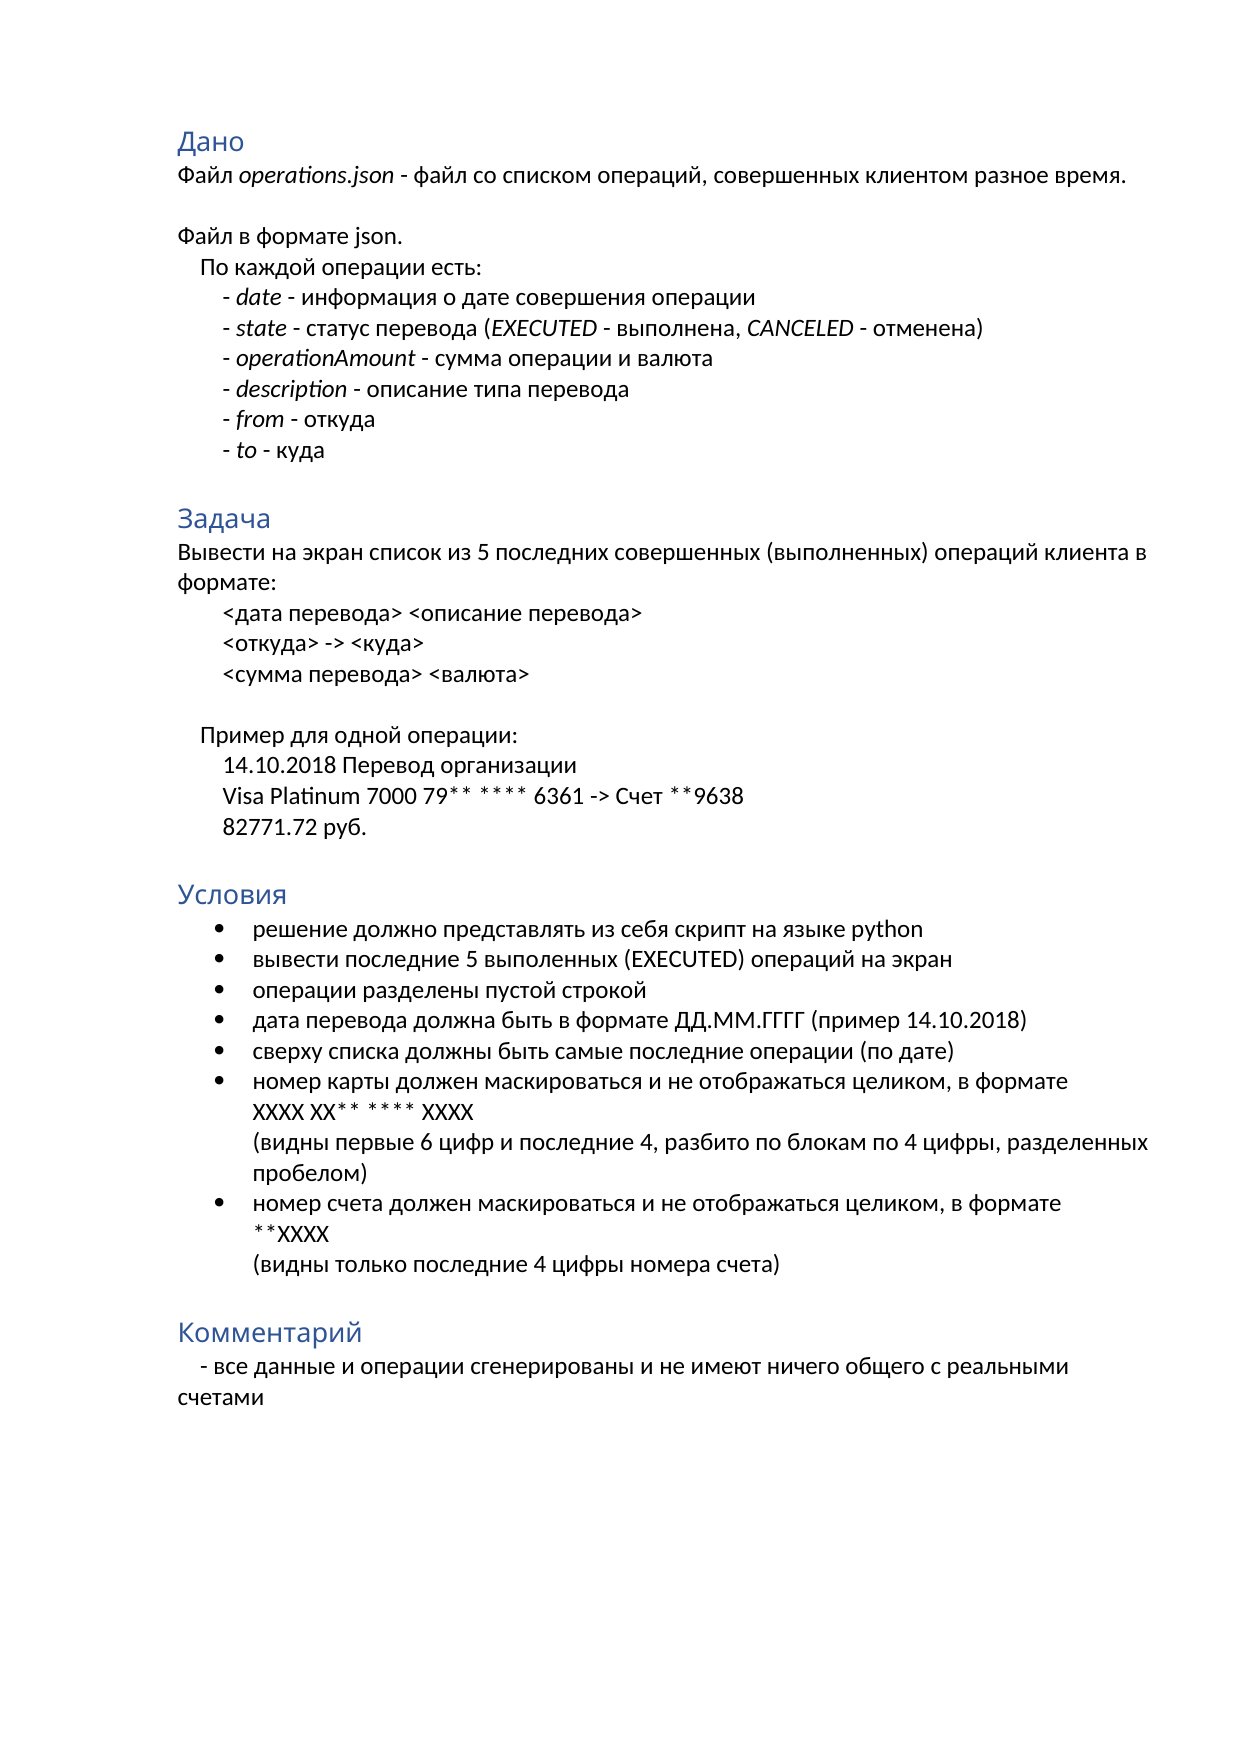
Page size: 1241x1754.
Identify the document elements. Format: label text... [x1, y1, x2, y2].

text По каждой операции есть: [177, 251, 1152, 281]
subtitle Условия [177, 876, 1152, 913]
text Файл в формате json. [177, 220, 1152, 251]
text <откуда> -> <куда> [177, 627, 1152, 658]
text Visa Platinum 7000 79** **** 6361 -> Счет **9638 [177, 780, 1152, 811]
text 82771.72 руб. [177, 811, 1152, 841]
text - все данные и операции сгенерированы и не имеют ничего общего с реальными счетами [177, 1351, 1152, 1412]
text - from - откуда [177, 403, 1152, 434]
list решение должно представлять из себя скрипт на языке python [215, 913, 1152, 943]
list номер счета должен маскироваться и не отображаться целиком, в формате **XXXX (видны только последние 4 цифры номера счета) [215, 1187, 1152, 1279]
list вывести последние 5 выполенных (EXECUTED) операций на экран [215, 943, 1152, 974]
text <сумма перевода> <валюта> [177, 658, 1152, 688]
subtitle Задача [177, 499, 1152, 536]
text Пример для одной операции: [177, 719, 1152, 749]
subtitle Дано [177, 122, 1152, 159]
text Файл operations.json - файл со списком операций, совершенных клиентом разное время. [177, 159, 1152, 190]
list номер карты должен маскироваться и не отображаться целиком, в формате XXXX XX** **** XXXX (видны первые 6 цифр и последние 4, разбито по блокам по 4 цифры, разделенных пробелом) [215, 1065, 1152, 1187]
text - state - статус перевода (EXECUTED - выполнена, CANCELED - отменена) [177, 312, 1152, 342]
text - operationAmount - сумма операции и валюта [177, 342, 1152, 373]
subtitle Комментарий [177, 1314, 1152, 1351]
text 14.10.2018 Перевод организации [177, 749, 1152, 780]
text <дата перевода> <описание перевода> [177, 597, 1152, 627]
text - date - информация о дате совершения операции [177, 281, 1152, 312]
text - to - куда [177, 434, 1152, 464]
text Вывести на экран список из 5 последних совершенных (выполненных) операций клиента в формате: [177, 536, 1152, 597]
list дата перевода должна быть в формате ДД.ММ.ГГГГ (пример 14.10.2018) [215, 1004, 1152, 1035]
text - description - описание типа перевода [177, 373, 1152, 403]
list операции разделены пустой строкой [215, 974, 1152, 1004]
list сверху списка должны быть самые последние операции (по дате) [215, 1035, 1152, 1065]
